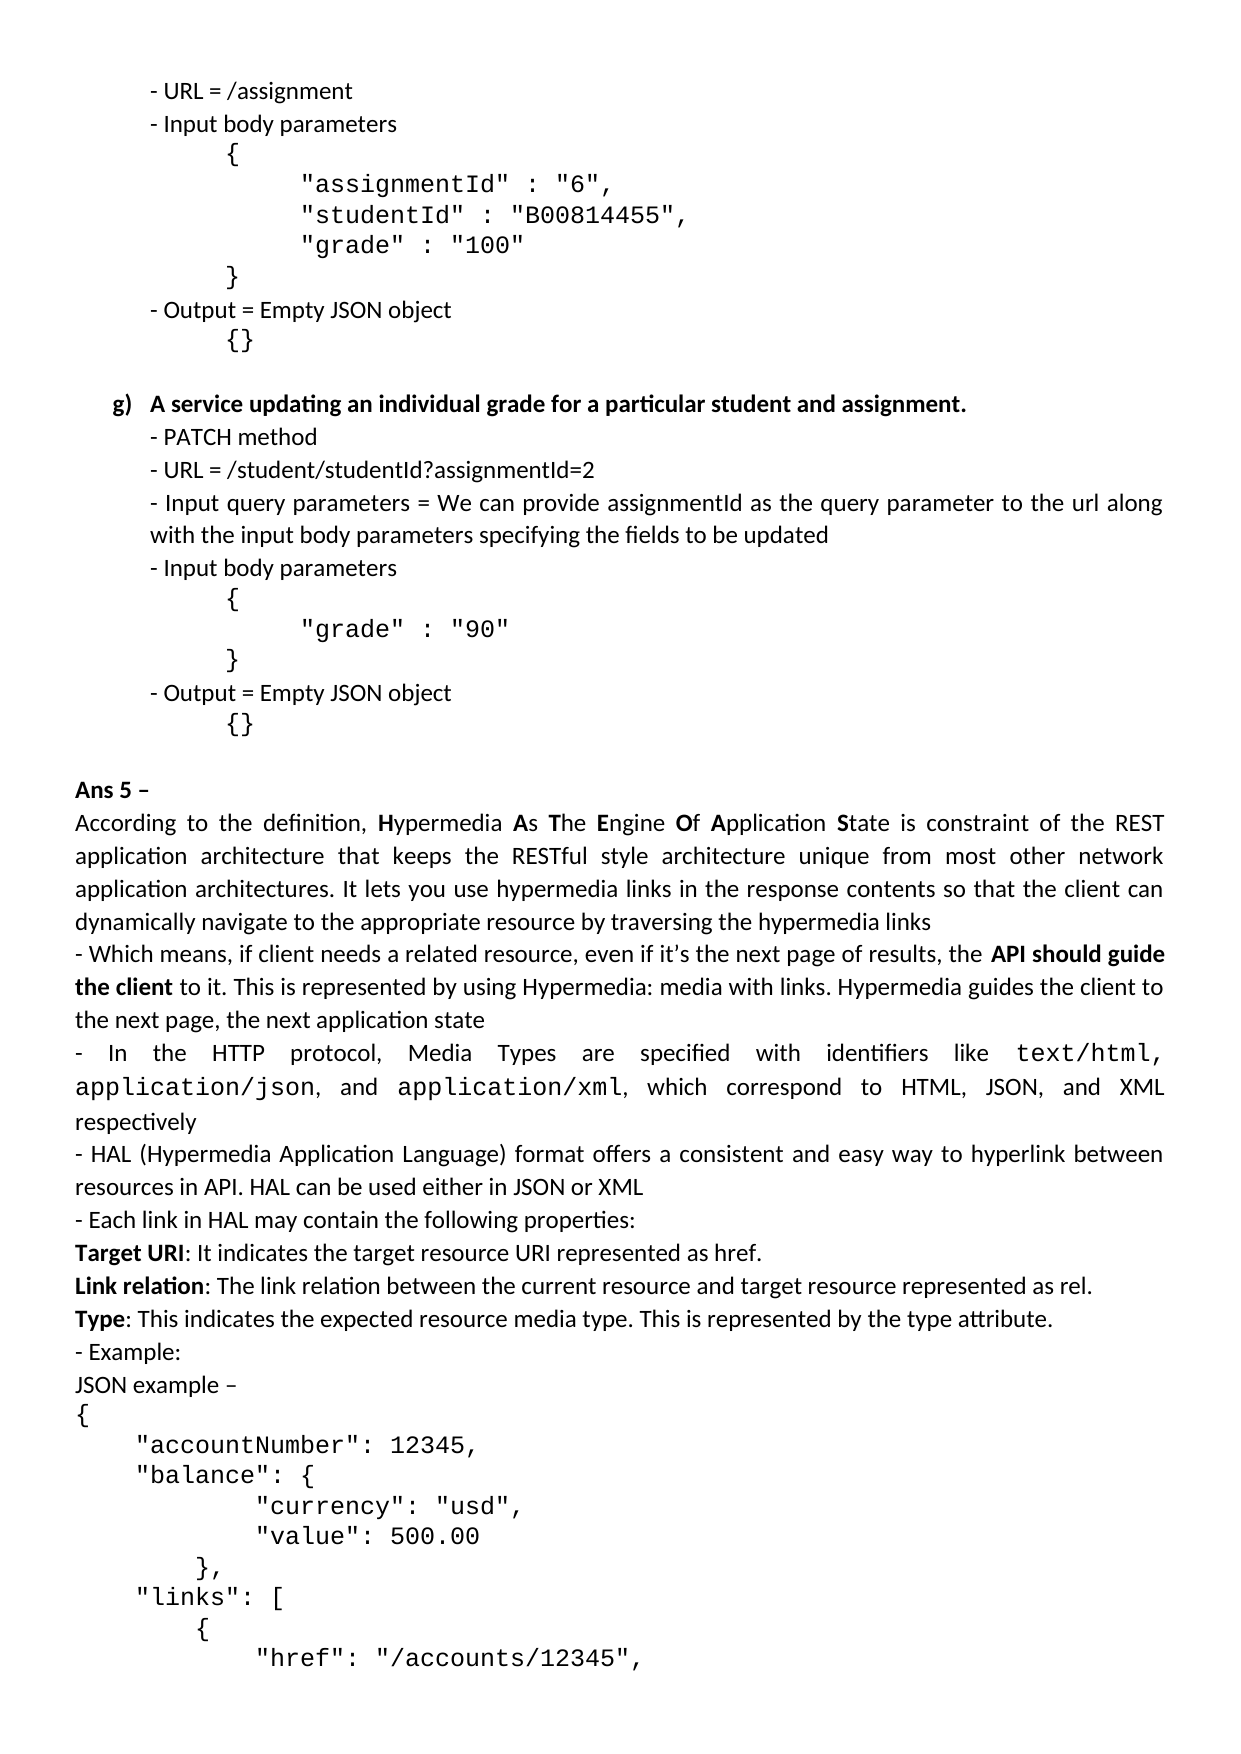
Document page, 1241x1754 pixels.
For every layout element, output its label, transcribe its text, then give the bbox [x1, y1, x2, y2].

text - Input query parameters = We can provide assignmentId as the query parameter to the url along with the input body parameters specifying the fields to be updated [150, 487, 1165, 550]
text According to the definition, Hypermedia As The Engine Of Application State is constraint of the REST application architecture that keeps the RESTful style architecture unique from most other network application architectures. It lets you use hypermedia links in the response contents so that the client can dynamically navigate to the appropriate resource by traversing the hypermedia links [75, 807, 1165, 936]
text {} [150, 710, 1165, 738]
text {} [150, 327, 1165, 355]
text - Output = Empty JSON object [150, 677, 1165, 708]
text "assignmentId" : "6", [150, 172, 1165, 200]
text - Which means, if client needs a related resource, even if it’s the next page of results, the API should guide the client to it. This is represented by using Hypermedia: media with links. Hypermedia guides the client to the next page, the next application state [75, 938, 1165, 1035]
text JSON example – [75, 1369, 1165, 1399]
text Ans 5 – [75, 774, 1165, 804]
text - Input body parameters [150, 552, 1165, 583]
text - In the HTTP protocol, Media Types are specified with identifiers like text/html, application/json, and application/xml, which correspond to HTML, JSON, and XML respectively [75, 1037, 1165, 1136]
text "value": 500.00 [75, 1524, 1165, 1552]
text - Example: [75, 1336, 1165, 1367]
text } [150, 647, 1165, 675]
text { [75, 1616, 1165, 1644]
text "balance": { [75, 1463, 1165, 1491]
text - HAL (Hypermedia Application Language) format offers a consistent and easy way to hyperlink between resources in API. HAL can be used either in JSON or XML [75, 1138, 1165, 1202]
text } [150, 263, 1165, 292]
text "studentId" : "B00814455", [150, 202, 1165, 231]
text "grade" : "100" [150, 233, 1165, 261]
text - PATCH method [150, 421, 1165, 451]
text { [150, 141, 1165, 169]
text { [75, 1402, 1165, 1430]
text "currency": "usd", [75, 1493, 1165, 1522]
text "accountNumber": 12345, [75, 1432, 1165, 1461]
text - Output = Empty JSON object [150, 294, 1165, 324]
text "href": "/accounts/12345", [75, 1646, 1165, 1674]
text "grade" : "90" [150, 616, 1165, 644]
text Target URI: It indicates the target resource URI represented as href. Link relation: The link relation between the current resource and target resource represented as rel. [75, 1237, 1165, 1301]
text "links": [ [75, 1585, 1165, 1613]
text - URL = /student/studentId?assignmentId=2 [150, 454, 1165, 484]
text }, [75, 1554, 1165, 1583]
text - Input body parameters [150, 108, 1165, 138]
text - URL = /assignment [150, 75, 1165, 106]
text { [150, 585, 1165, 614]
list A service updating an individual grade for a particular student and assignment. [112, 388, 1165, 418]
text - Each link in HAL may contain the following properties: [75, 1204, 1165, 1235]
text Type: This indicates the expected resource media type. This is represented by the type attribute. [75, 1303, 1165, 1334]
